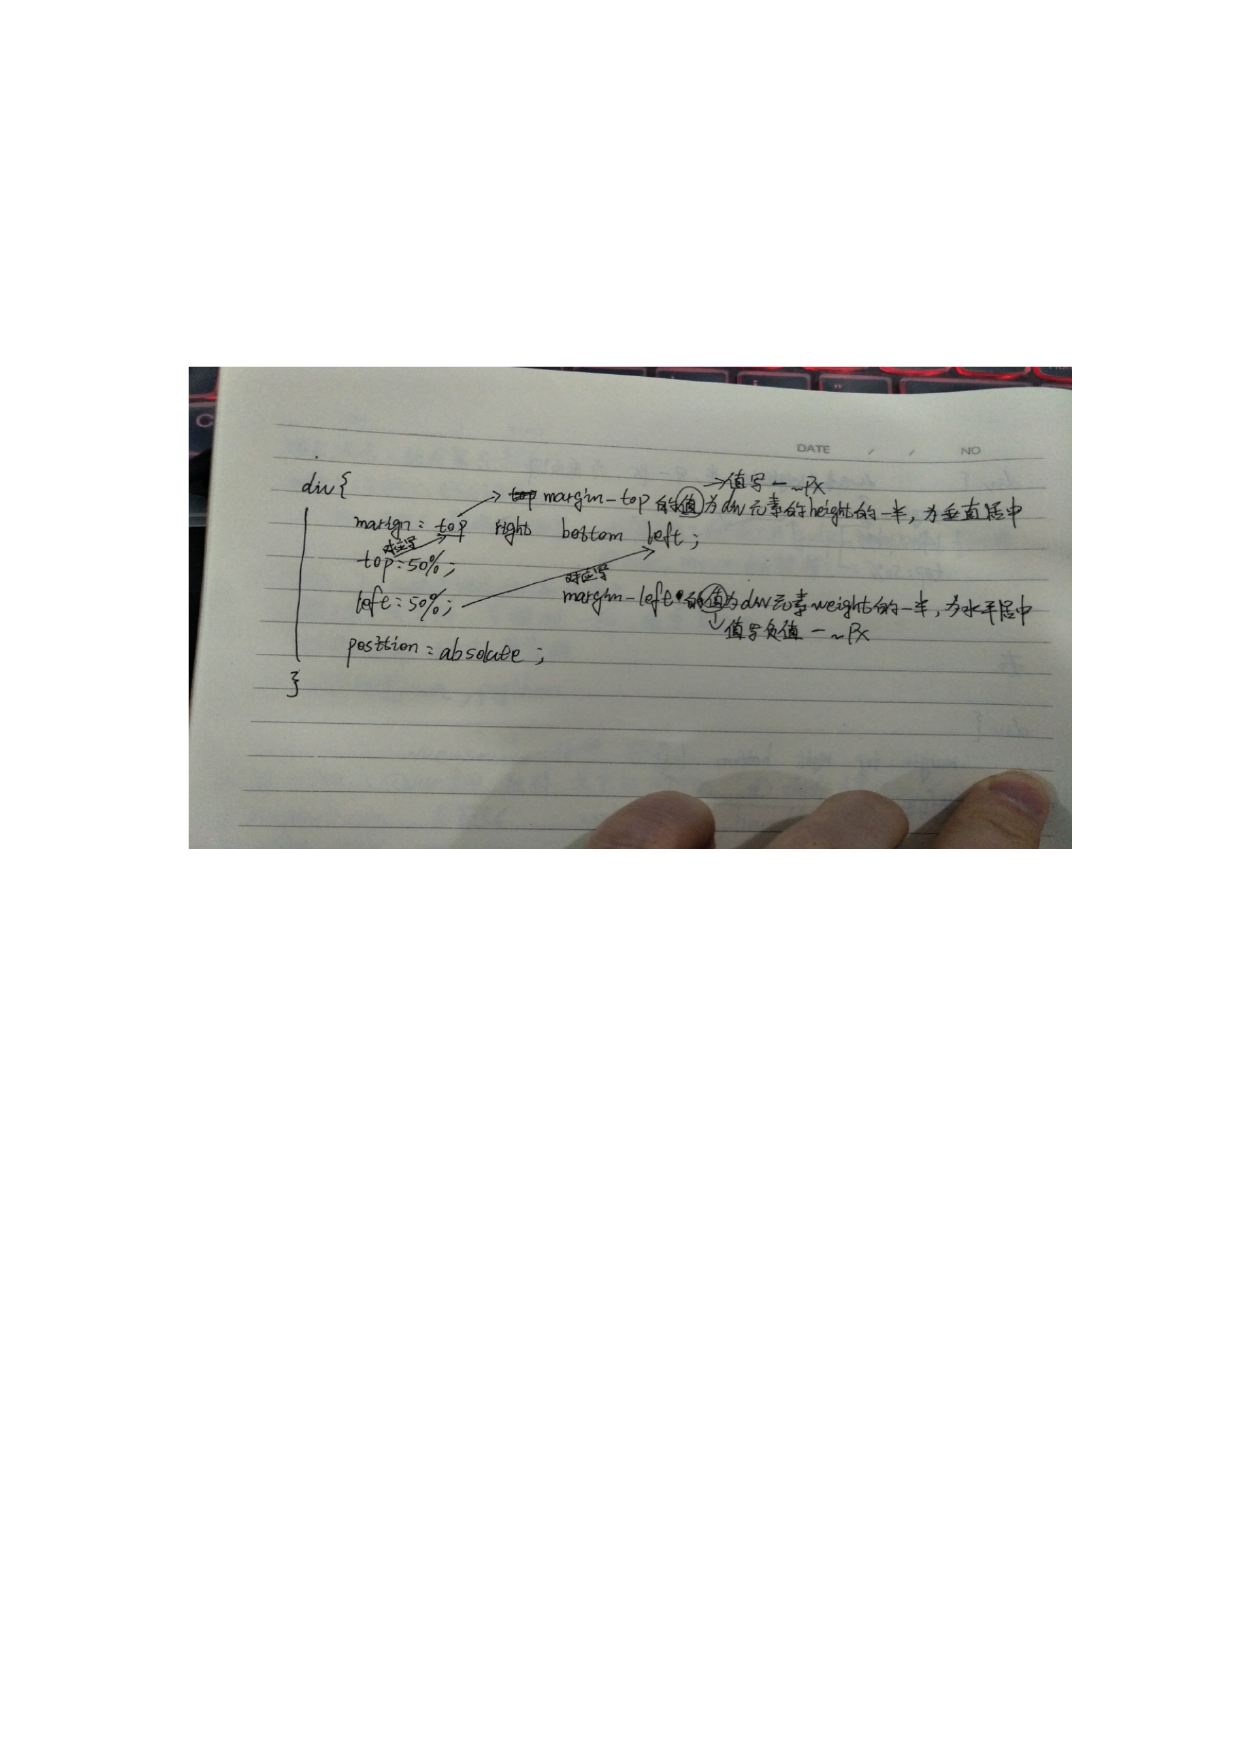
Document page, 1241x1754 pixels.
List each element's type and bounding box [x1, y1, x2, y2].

picture [190, 367, 1072, 849]
